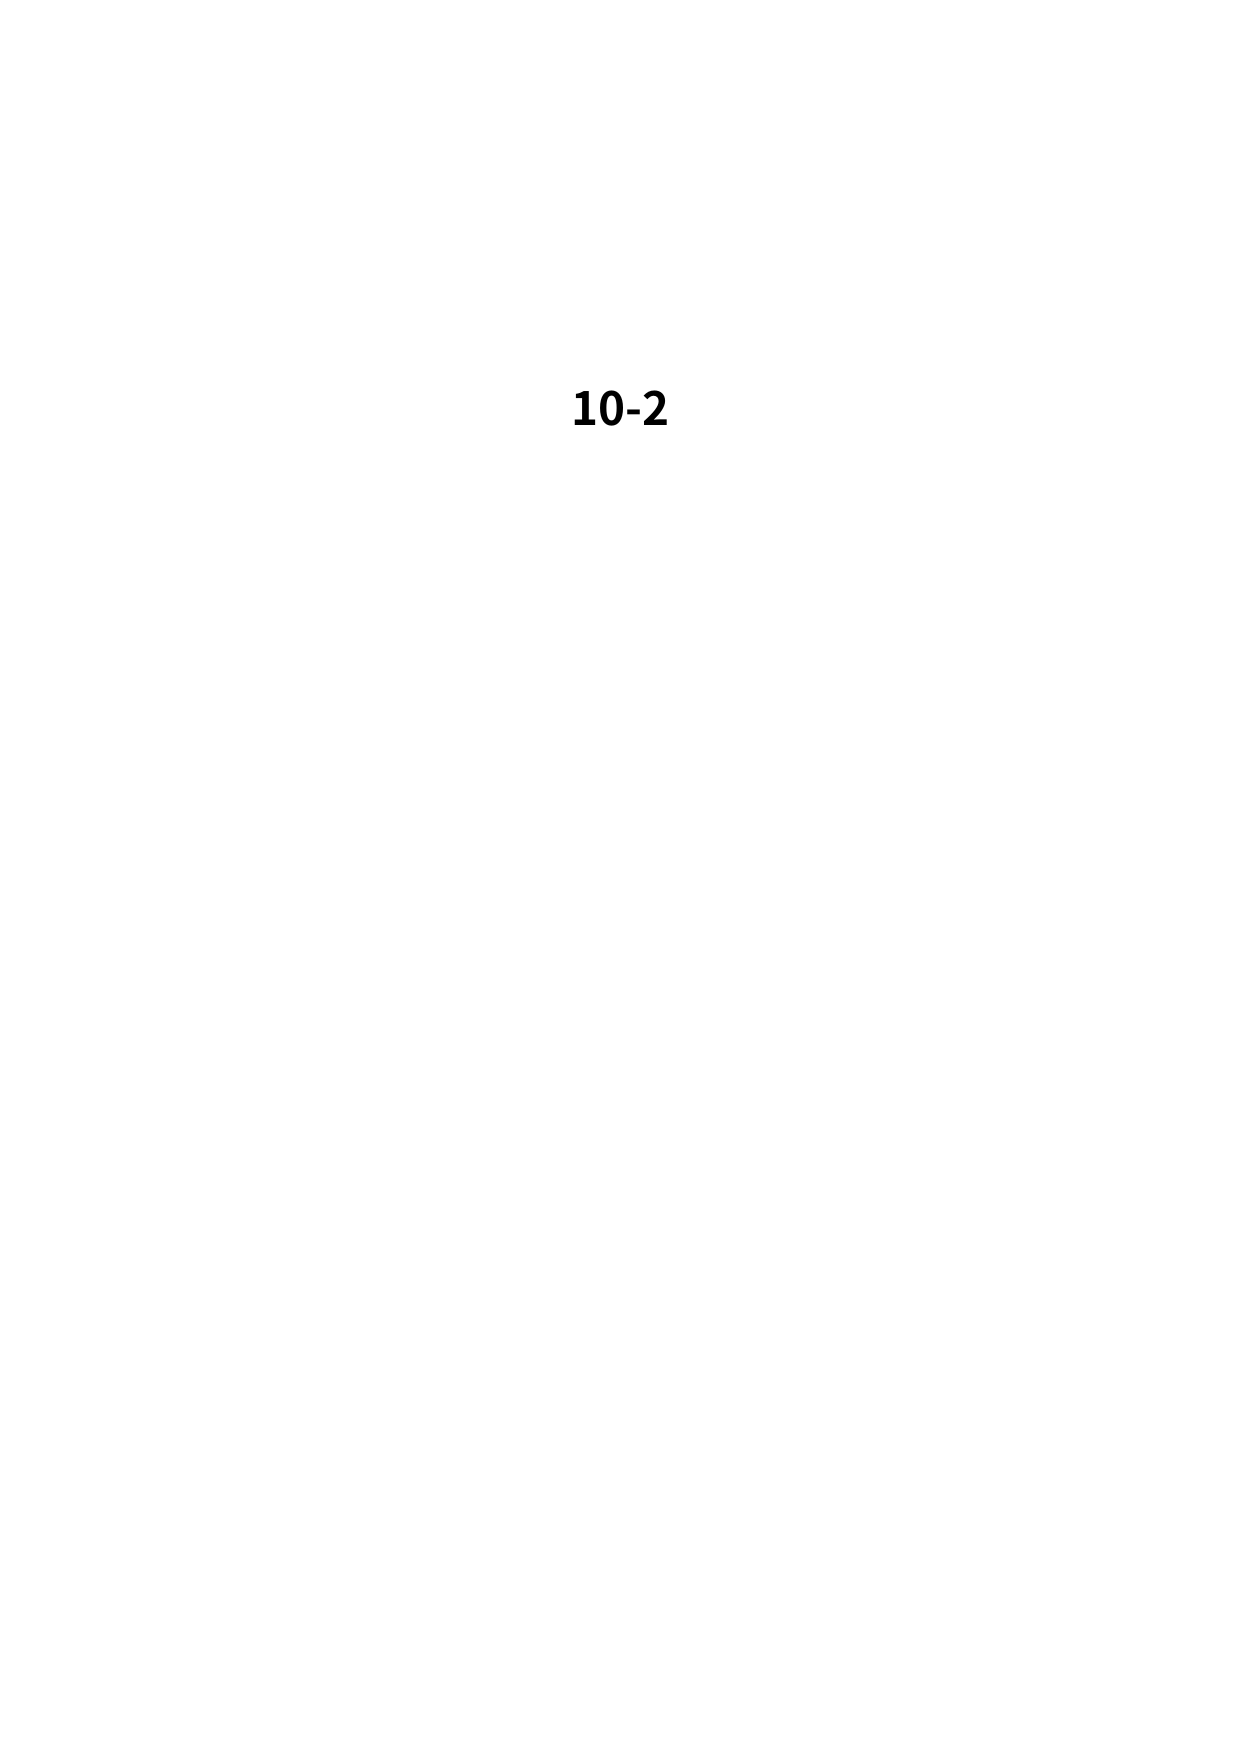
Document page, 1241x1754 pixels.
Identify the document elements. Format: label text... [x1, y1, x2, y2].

text 10-2 [187, 357, 1053, 454]
